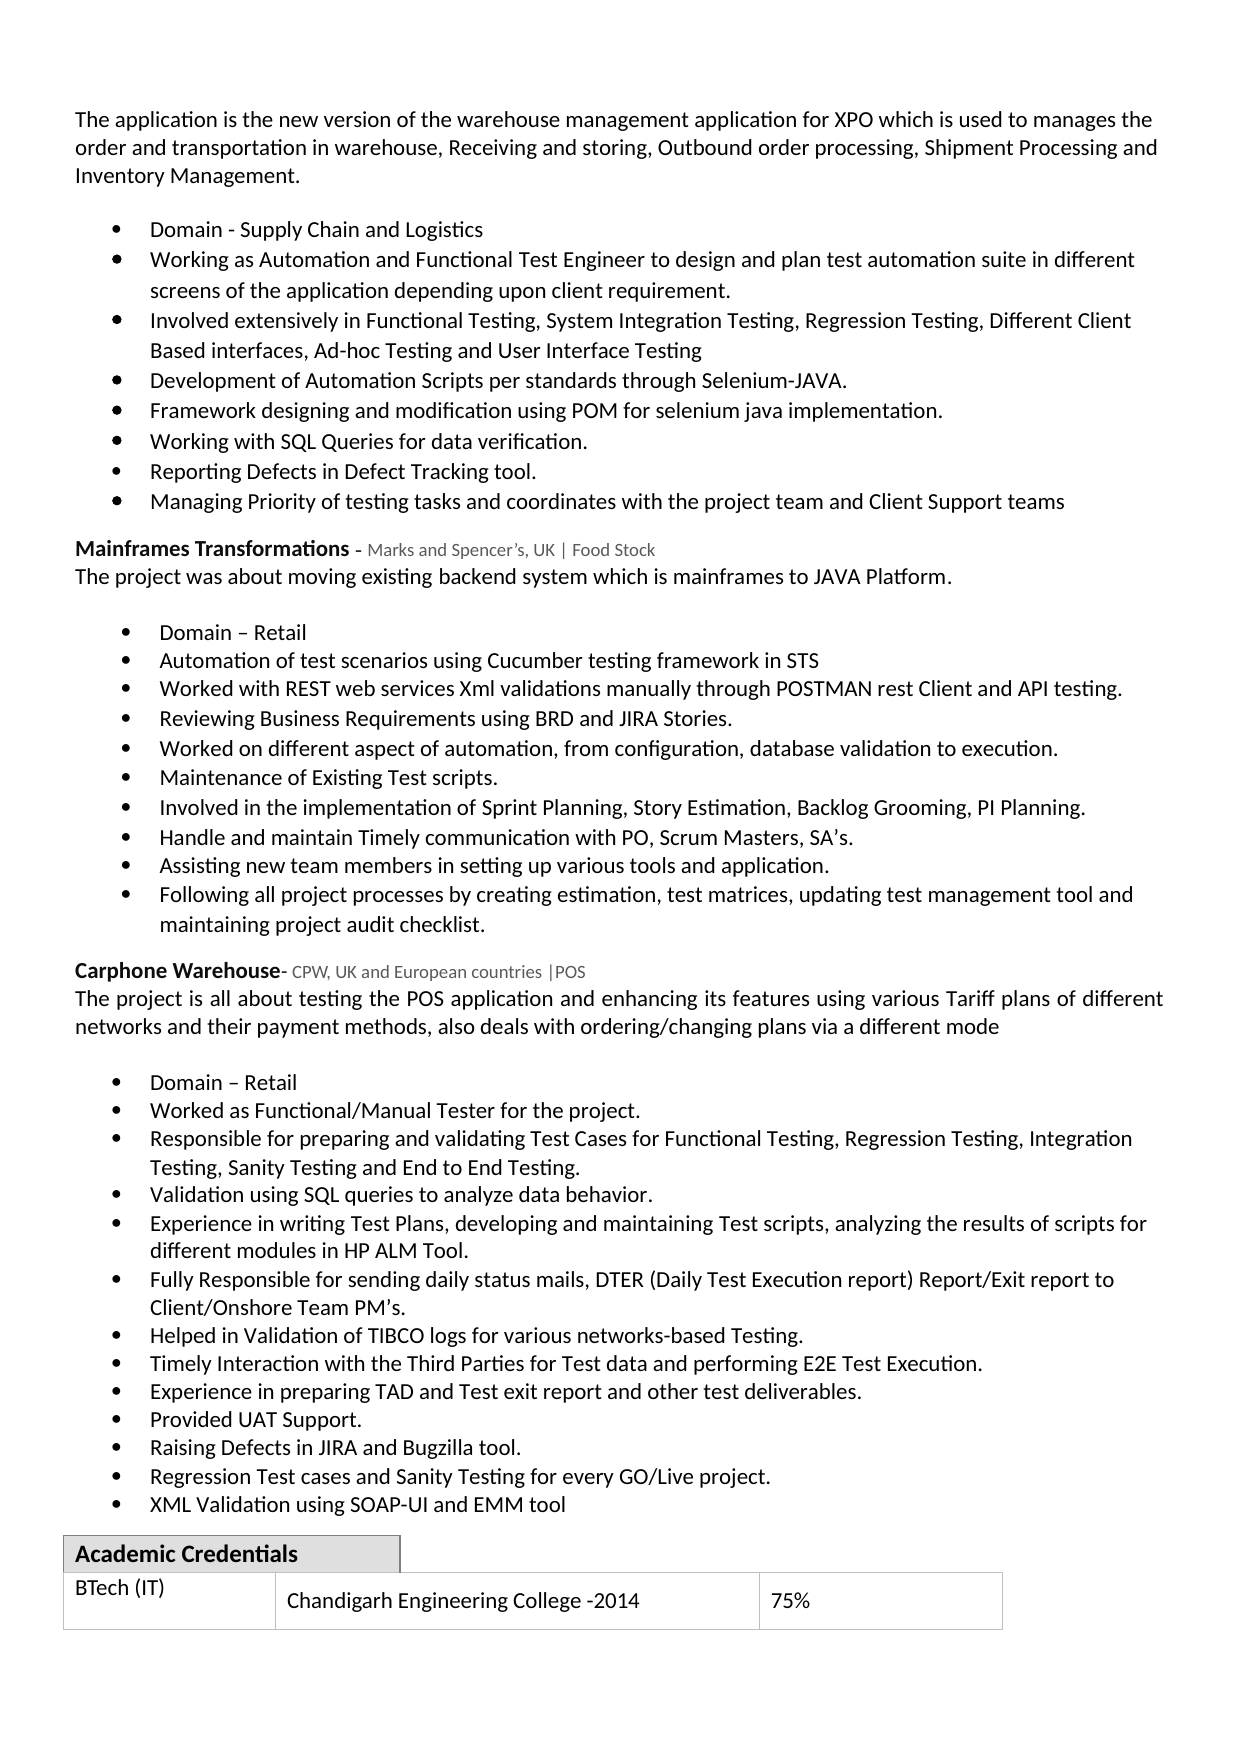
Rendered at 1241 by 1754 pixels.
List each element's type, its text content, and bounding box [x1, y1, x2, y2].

list Worked as Functional/Manual Tester for the project. [112, 1097, 1165, 1124]
list Reviewing Business Requirements using BRD and JIRA Stories. [122, 704, 1165, 732]
list Domain - Supply Chain and Logistics [112, 215, 1165, 243]
list Assisting new team members in setting up various tools and application. [122, 851, 1165, 879]
list Responsible for preparing and validating Test Cases for Functional Testing, Regression Testing, Integration Testing, Sanity Testing and End to End Testing. [112, 1124, 1165, 1181]
text The project was about moving existing backend system which is mainframes to JAVA Platform. [75, 562, 1165, 590]
list Validation using SQL queries to analyze data behavior. [112, 1181, 1165, 1209]
text The project is all about testing the POS application and enhancing its features using various Tariff plans of different networks and their payment methods, also deals with ordering/changing plans via a different mode [75, 984, 1165, 1041]
list Worked with REST web services Xml validations manually through POSTMAN rest Client and API testing. [122, 674, 1165, 702]
text Mainframes Transformations - Marks and Spencer’s, UK | Food Stock [75, 534, 1165, 562]
list Maintenance of Existing Test scripts. [122, 763, 1165, 791]
list Involved in the implementation of Sprint Planning, Story Estimation, Backlog Grooming, PI Planning. [122, 793, 1165, 821]
list Timely Interaction with the Third Parties for Test data and performing E2E Test Execution. [112, 1349, 1165, 1377]
list Experience in preparing TAD and Test exit report and other test deliverables. [112, 1377, 1165, 1405]
list Involved extensively in Functional Testing, System Integration Testing, Regression Testing, Different Client Based interfaces, Ad-hoc Testing and User Interface Testing [112, 306, 1165, 364]
text The application is the new version of the warehouse management application for XPO which is used to manages the order and transportation in warehouse, Receiving and storing, Outbound order processing, Shipment Processing and Inventory Management. [75, 105, 1165, 189]
list Experience in writing Test Plans, developing and maintaining Test scripts, analyzing the results of scripts for different modules in HP ALM Tool. [112, 1209, 1165, 1265]
list Helped in Validation of TIBCO logs for various networks-based Testing. [112, 1321, 1165, 1349]
list Working as Automation and Functional Test Engineer to design and plan test automation suite in different screens of the application depending upon client requirement. [112, 246, 1165, 304]
list Domain – Retail [122, 618, 1165, 646]
text Carphone Warehouse- CPW, UK and European countries |POS [75, 956, 1165, 984]
table_cell Chandigarh Engineering College -2014 [276, 1573, 759, 1629]
list Working with SQL Queries for data verification. [112, 427, 1165, 455]
list Worked on different aspect of automation, from configuration, database validation to execution. [122, 734, 1165, 762]
table_cell BTech (IT) [64, 1573, 275, 1629]
list Following all project processes by creating estimation, test matrices, updating test management tool and maintaining project audit checklist. [122, 880, 1165, 938]
list Domain – Retail [112, 1068, 1165, 1097]
list Provided UAT Support. [112, 1405, 1165, 1433]
list Regression Test cases and Sanity Testing for every GO/Live project. [112, 1462, 1165, 1491]
list Reporting Defects in Defect Tracking tool. [112, 457, 1165, 485]
list Framework designing and modification using POM for selenium java implementation. [112, 397, 1165, 425]
list Raising Defects in JIRA and Bugzilla tool. [112, 1433, 1165, 1461]
list Fully Responsible for sending daily status mails, DTER (Daily Test Execution report) Report/Exit report to Client/Onshore Team PM’s. [112, 1265, 1165, 1321]
list Handle and maintain Timely communication with PO, Scrum Masters, SA’s. [122, 823, 1165, 851]
list Automation of test scenarios using Cucumber testing framework in STS [122, 646, 1165, 674]
list Development of Automation Scripts per standards through Selenium-JAVA. [112, 366, 1165, 394]
table_cell 75% [760, 1573, 1002, 1629]
list Managing Priority of testing tasks and coordinates with the project team and Client Support teams [112, 487, 1165, 515]
table_header Academic Credentials [64, 1536, 399, 1572]
list XML Validation using SOAP-UI and EMM tool [112, 1491, 1165, 1518]
